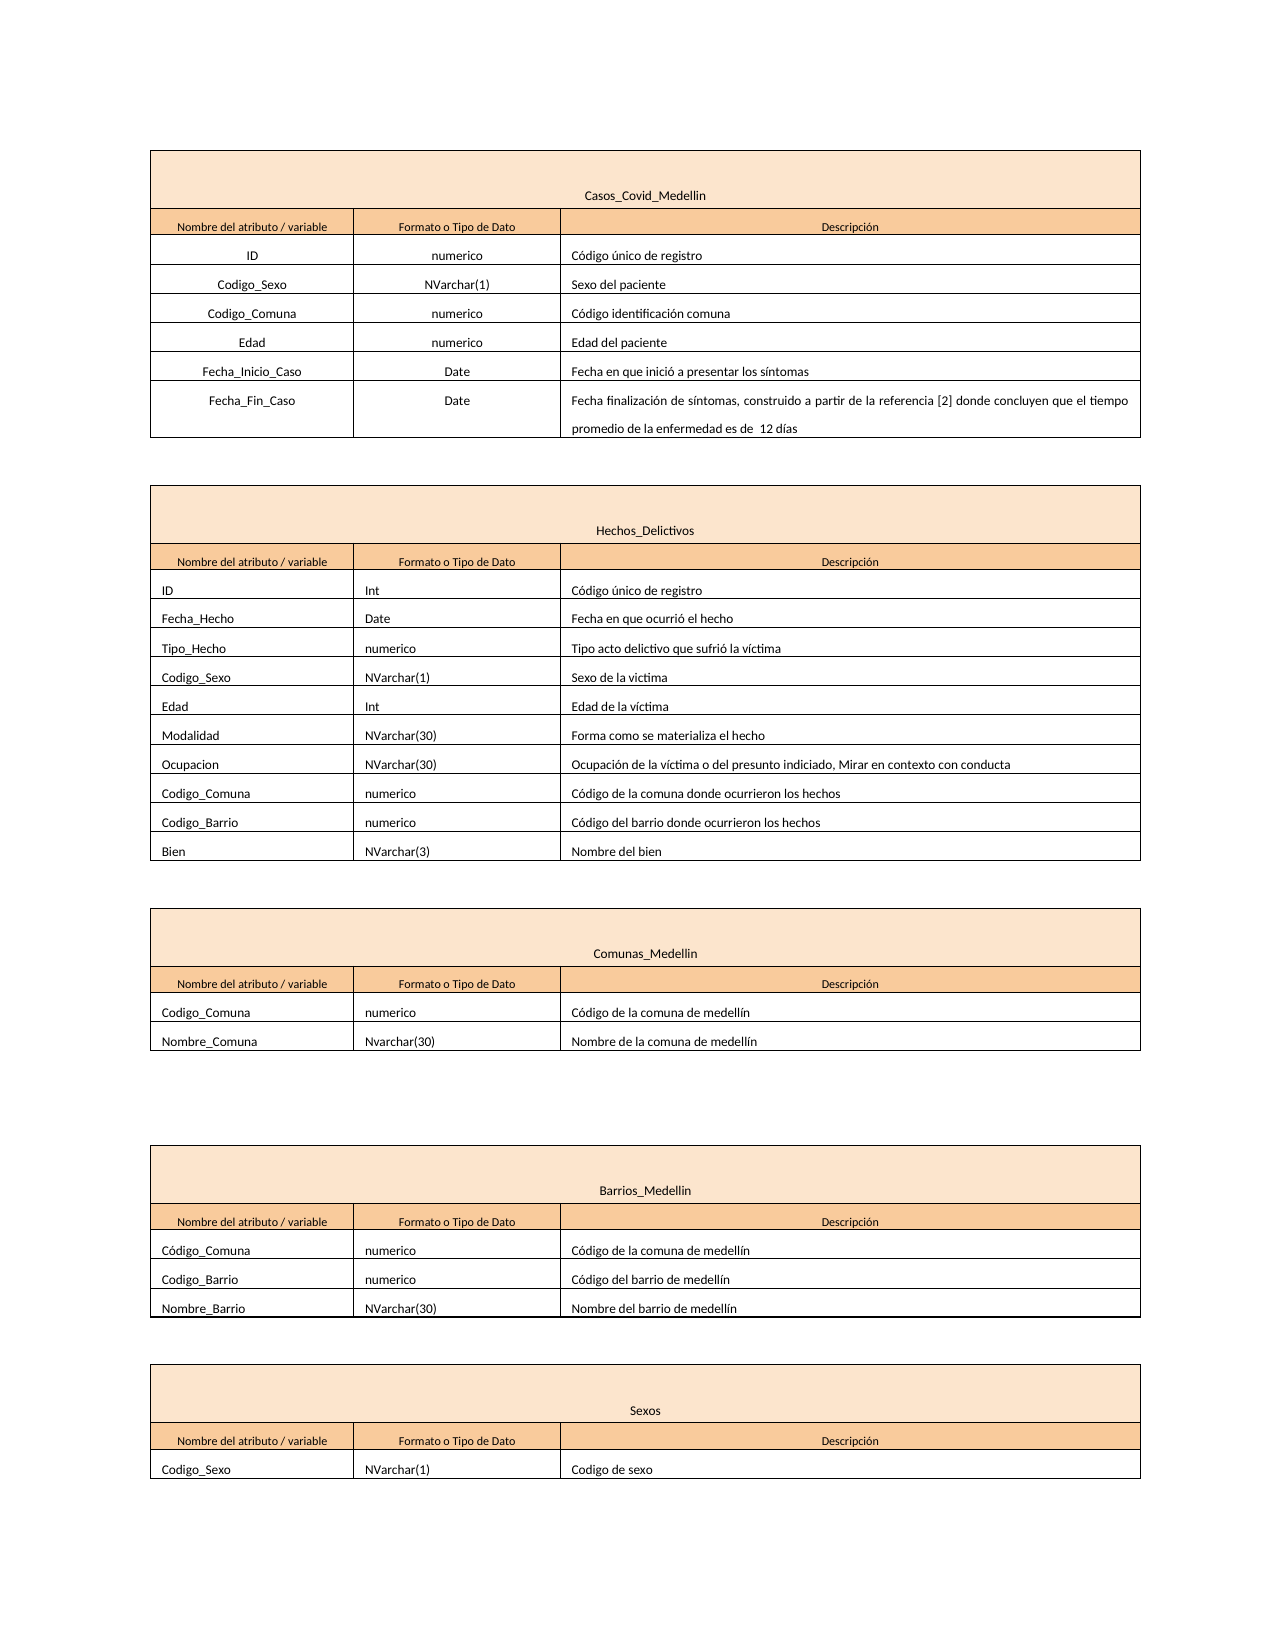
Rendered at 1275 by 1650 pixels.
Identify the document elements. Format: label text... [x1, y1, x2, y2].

table_cell ID [151, 235, 353, 263]
table_cell Codigo_Sexo [151, 657, 353, 685]
table_cell Nombre_Barrio [151, 1289, 353, 1316]
table_cell numerico [354, 628, 560, 656]
table_cell Date [354, 352, 560, 380]
table_cell numerico [354, 235, 560, 263]
table_cell Edad de la víctima [561, 686, 1140, 714]
table_cell NVarchar(30) [354, 715, 560, 743]
table_cell Fecha_Hecho [151, 599, 353, 627]
table_cell Código de la comuna donde ocurrieron los hechos [561, 774, 1140, 802]
table_cell Código de la comuna de medellín [561, 1230, 1140, 1258]
table_cell Formato o Tipo de Dato [354, 209, 560, 234]
table_cell NVarchar(1) [354, 657, 560, 685]
table_cell Código de la comuna de medellín [561, 993, 1140, 1021]
table_cell Codigo_Barrio [151, 1259, 353, 1287]
table_header Casos_Covid_Medellin [151, 151, 1140, 208]
table_cell Int [354, 570, 560, 598]
table_header Hechos_Delictivos [151, 486, 1140, 543]
table_header Barrios_Medellin [151, 1146, 1140, 1203]
table_cell Edad [151, 686, 353, 714]
table_cell Código único de registro [561, 235, 1140, 263]
table_cell NVarchar(3) [354, 832, 560, 860]
table_cell Fecha_Fin_Caso [151, 381, 353, 437]
table_cell Formato o Tipo de Dato [354, 967, 560, 992]
table_cell ID [151, 570, 353, 598]
table_cell Nombre del atributo / variable [151, 544, 353, 569]
table_cell Sexo del paciente [561, 265, 1140, 292]
table_cell Fecha finalización de síntomas, construido a partir de la referencia [2] donde concluyen que el tiempo promedio de la enfermedad es de 12 días [561, 381, 1140, 437]
table_header Sexos [151, 1365, 1140, 1422]
table_cell Codigo_Barrio [151, 803, 353, 831]
table_cell Int [354, 686, 560, 714]
table_cell Sexo de la victima [561, 657, 1140, 685]
table_cell Codigo_Comuna [151, 294, 353, 322]
table_cell Nombre del atributo / variable [151, 209, 353, 234]
table_cell Nombre del atributo / variable [151, 1423, 353, 1449]
table_cell Edad del paciente [561, 323, 1140, 351]
table_cell Ocupación de la víctima o del presunto indiciado, Mirar en contexto con conducta [561, 745, 1140, 772]
table_cell Codigo_Sexo [151, 1450, 353, 1478]
table_cell NVarchar(30) [354, 745, 560, 772]
table_cell NVarchar(30) [354, 1289, 560, 1316]
table_cell Bien [151, 832, 353, 860]
table_cell numerico [354, 803, 560, 831]
table_cell Edad [151, 323, 353, 351]
table_cell numerico [354, 1259, 560, 1287]
table_cell Descripción [561, 1423, 1140, 1449]
table_cell Formato o Tipo de Dato [354, 1423, 560, 1449]
table_cell Codigo_Comuna [151, 993, 353, 1021]
table_cell Tipo_Hecho [151, 628, 353, 656]
table_cell NVarchar(1) [354, 1450, 560, 1478]
table_cell Código_Comuna [151, 1230, 353, 1258]
table_cell NVarchar(1) [354, 265, 560, 292]
table_cell Forma como se materializa el hecho [561, 715, 1140, 743]
table_cell numerico [354, 774, 560, 802]
table_cell Modalidad [151, 715, 353, 743]
table_cell Date [354, 599, 560, 627]
table_cell Descripción [561, 209, 1140, 234]
table_cell Formato o Tipo de Dato [354, 544, 560, 569]
table_cell Descripción [561, 1204, 1140, 1229]
table_cell Fecha_Inicio_Caso [151, 352, 353, 380]
table_cell Nombre del atributo / variable [151, 967, 353, 992]
table_cell Ocupacion [151, 745, 353, 772]
table_cell Nvarchar(30) [354, 1022, 560, 1050]
table_cell Nombre del barrio de medellín [561, 1289, 1140, 1316]
table_cell Nombre del atributo / variable [151, 1204, 353, 1229]
table_cell Nombre de la comuna de medellín [561, 1022, 1140, 1050]
table_cell Código único de registro [561, 570, 1140, 598]
table_cell Fecha en que ocurrió el hecho [561, 599, 1140, 627]
table_cell Descripción [561, 544, 1140, 569]
table_cell numerico [354, 294, 560, 322]
table_cell Codigo_Comuna [151, 774, 353, 802]
table_cell Date [354, 381, 560, 437]
table_cell numerico [354, 1230, 560, 1258]
table_cell Nombre_Comuna [151, 1022, 353, 1050]
table_cell Codigo_Sexo [151, 265, 353, 292]
table_cell Fecha en que inició a presentar los síntomas [561, 352, 1140, 380]
table_cell numerico [354, 993, 560, 1021]
table_cell numerico [354, 323, 560, 351]
table_cell Codigo de sexo [561, 1450, 1140, 1478]
table_cell Descripción [561, 967, 1140, 992]
table_cell Código del barrio de medellín [561, 1259, 1140, 1287]
table_cell Código identificación comuna [561, 294, 1140, 322]
table_header Comunas_Medellin [151, 909, 1140, 966]
table_cell Tipo acto delictivo que sufrió la víctima [561, 628, 1140, 656]
table_cell Formato o Tipo de Dato [354, 1204, 560, 1229]
table_cell Código del barrio donde ocurrieron los hechos [561, 803, 1140, 831]
table_cell Nombre del bien [561, 832, 1140, 860]
